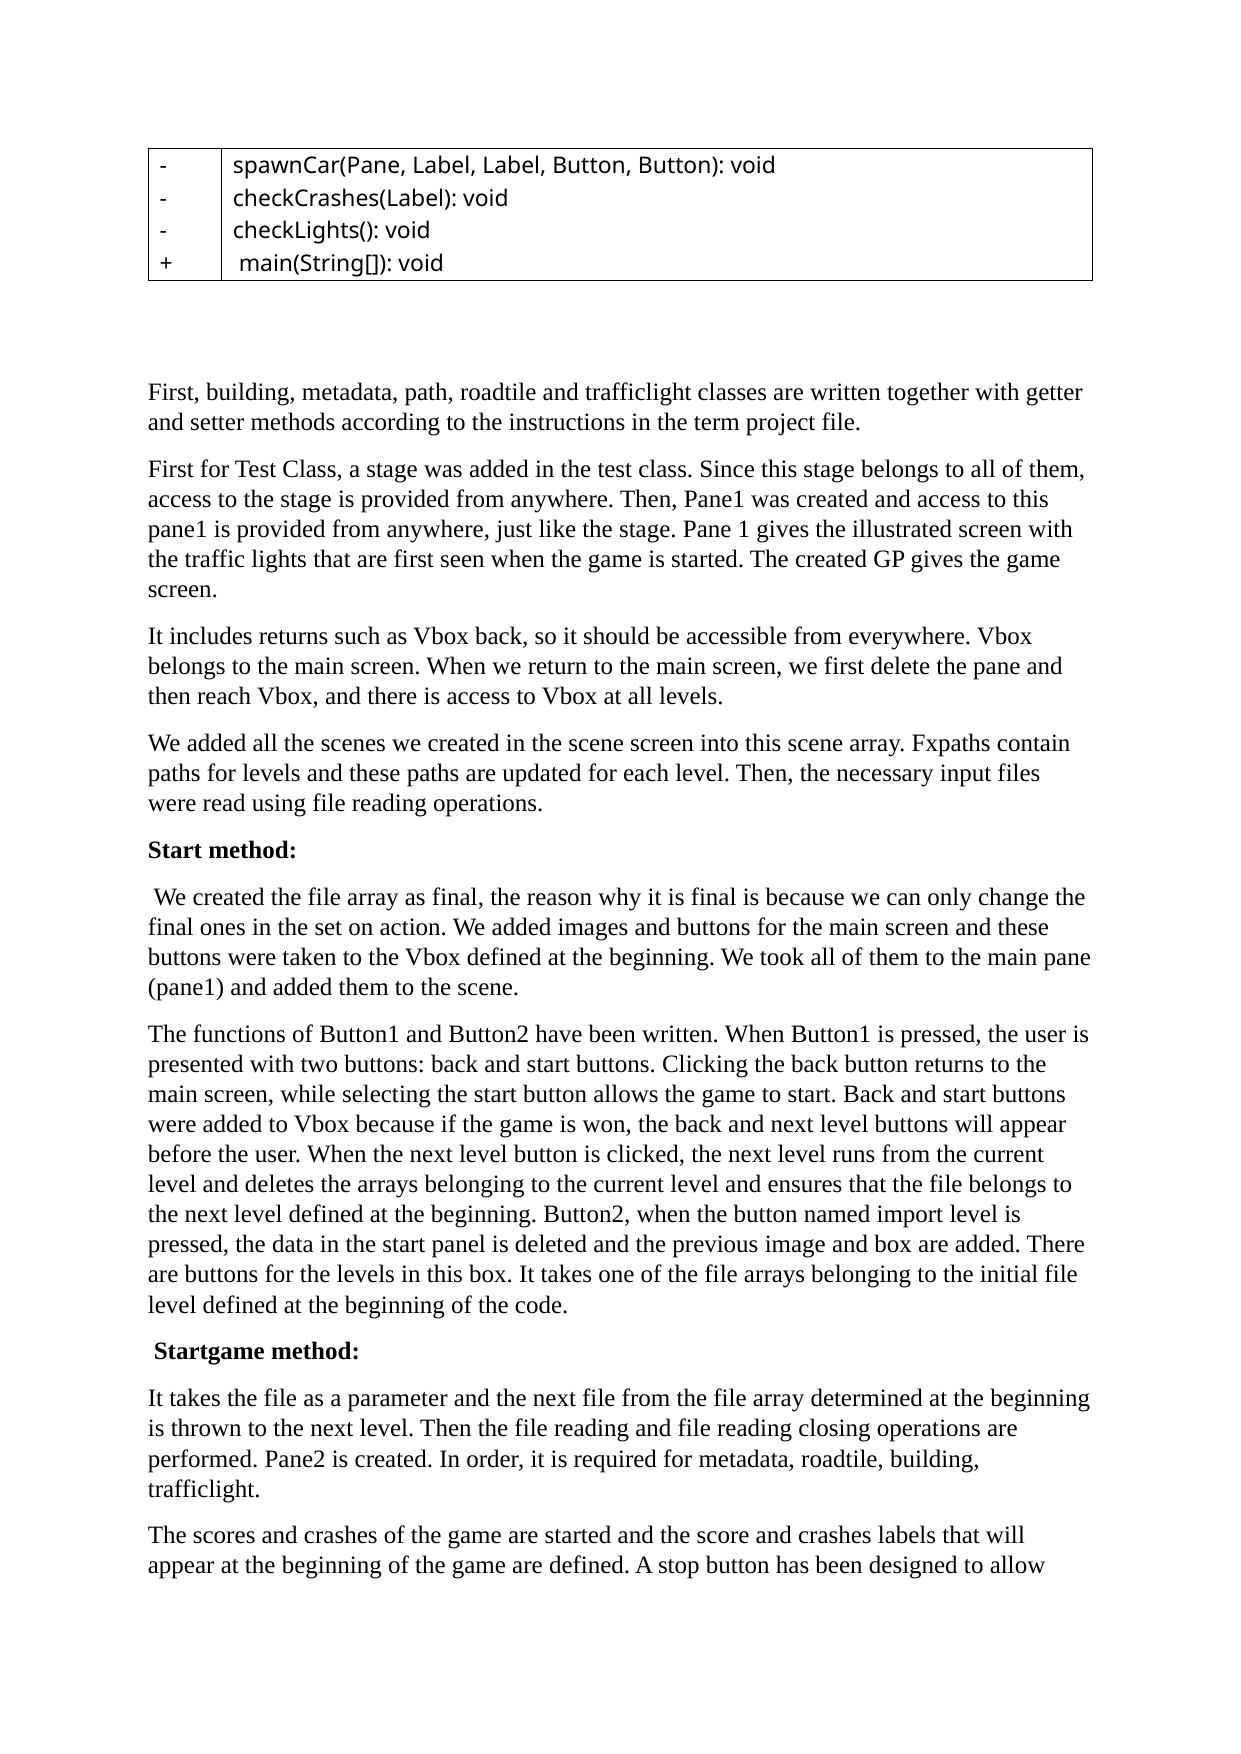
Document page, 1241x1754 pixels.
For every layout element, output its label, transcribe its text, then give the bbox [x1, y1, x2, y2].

text The functions of Button1 and Button2 have been written. When Button1 is pressed, the user is presented with two buttons: back and start buttons. Clicking the back button returns to the main screen, while selecting the start button allows the game to start. Back and start buttons were added to Vbox because if the game is won, the back and next level buttons will appear before the user. When the next level button is clicked, the next level runs from the current level and deletes the arrays belonging to the current level and ensures that the file belongs to the next level defined at the beginning. Button2, when the button named import level is pressed, the data in the start panel is deleted and the previous image and box are added. There are buttons for the levels in this box. It takes one of the file arrays belonging to the initial file level defined at the beginning of the code. [148, 1019, 1093, 1318]
text First, building, metadata, path, roadtile and trafficlight classes are written together with getter and setter methods according to the instructions in the term project file. [148, 377, 1093, 436]
text It includes returns such as Vbox back, so it should be accessible from everywhere. Vbox belongs to the main screen. When we return to the main screen, we first delete the pane and then reach Vbox, and there is access to Vbox at all levels. [148, 621, 1093, 710]
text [148, 1521, 1093, 1579]
text It takes the file as a parameter and the next file from the file array determined at the beginning is thrown to the next level. Then the file reading and file reading closing operations are performed. Pane2 is created. In order, it is required for metadata, roadtile, building, trafficlight. [148, 1383, 1093, 1502]
text We created the file array as final, the reason why it is final is because we can only change the final ones in the set on action. We added images and buttons for the main screen and these buttons were taken to the Vbox defined at the beginning. We took all of them to the main pane (pane1) and added them to the scene. [148, 882, 1093, 1001]
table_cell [222, 149, 1092, 279]
text We added all the scenes we created in the scene screen into this scene array. Fxpaths contain paths for levels and these paths are updated for each level. Then, the necessary input files were read using file reading operations. [148, 728, 1093, 817]
text Startgame method: [148, 1336, 1093, 1365]
table_cell + + + - - - - + [149, 149, 221, 279]
text First for Test Class, a stage was added in the test class. Since this stage belongs to all of them, access to the stage is provided from anywhere. Then, Pane1 was created and access to this pane1 is provided from anywhere, just like the stage. Pane 1 gives the illustrated screen with the traffic lights that are first seen when the game is started. The created GP gives the game screen. [148, 454, 1093, 603]
text Start method: [148, 835, 1093, 864]
